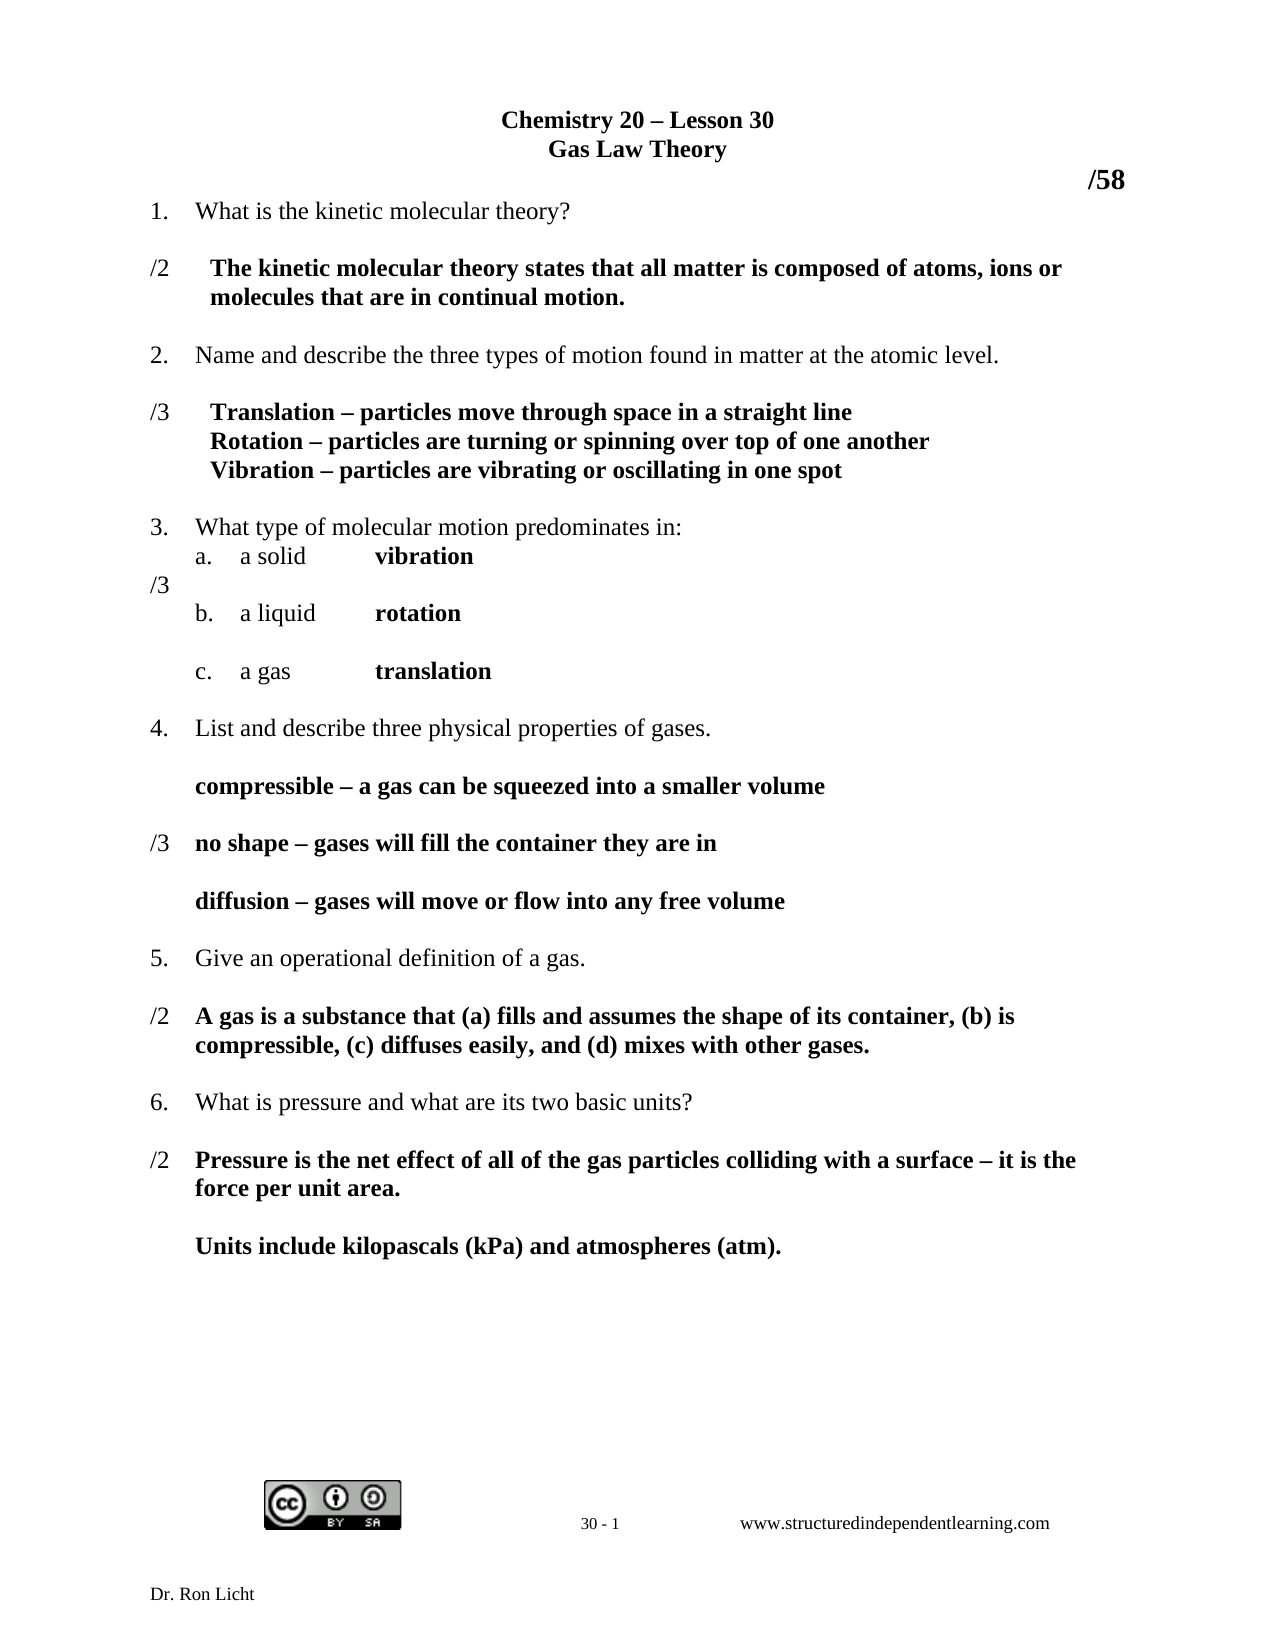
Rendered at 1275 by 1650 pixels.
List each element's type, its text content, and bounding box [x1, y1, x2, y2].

text /3 no shape – gases will fill the container they are in [150, 828, 1125, 857]
text 5. Give an operational definition of a gas. [150, 943, 1125, 972]
text Vibration – particles are vibrating or oscillating in one spot [195, 455, 1125, 483]
text /58 [150, 162, 1125, 196]
text diffusion – gases will move or flow into any free volume [150, 886, 1125, 915]
text 6. What is pressure and what are its two basic units? [150, 1087, 1125, 1116]
text Chemistry 20 – Lesson 30 [150, 105, 1125, 134]
text /2 The kinetic molecular theory states that all matter is composed of atoms, ions or molecules that are in continual motion. [150, 253, 1125, 311]
text /3 [150, 570, 1125, 598]
text /2 Pressure is the net effect of all of the gas particles colliding with a surface – it is the force per unit area. [150, 1145, 1125, 1202]
picture [264, 1480, 402, 1530]
text 2. Name and describe the three types of motion found in matter at the atomic level. [150, 340, 1125, 368]
text b. a liquid rotation [195, 598, 1125, 627]
text Rotation – particles are turning or spinning over top of one another [210, 426, 1125, 455]
text 1. What is the kinetic molecular theory? [150, 196, 1125, 225]
text 4. List and describe three physical properties of gases. [150, 713, 1125, 742]
text c. a gas translation [195, 656, 1125, 685]
text /2 A gas is a substance that (a) fills and assumes the shape of its container, (b) is compressible, (c) diffuses easily, and (d) mixes with other gases. [150, 1001, 1125, 1058]
text 3. What type of molecular motion predominates in: [150, 512, 1125, 541]
text a. a solid vibration [195, 541, 1125, 570]
text /3 Translation – particles move through space in a straight line [150, 397, 1125, 426]
text Gas Law Theory [150, 134, 1125, 162]
text Units include kilopascals (kPa) and atmospheres (atm). [150, 1231, 1125, 1260]
text compressible – a gas can be squeezed into a smaller volume [150, 771, 1125, 800]
